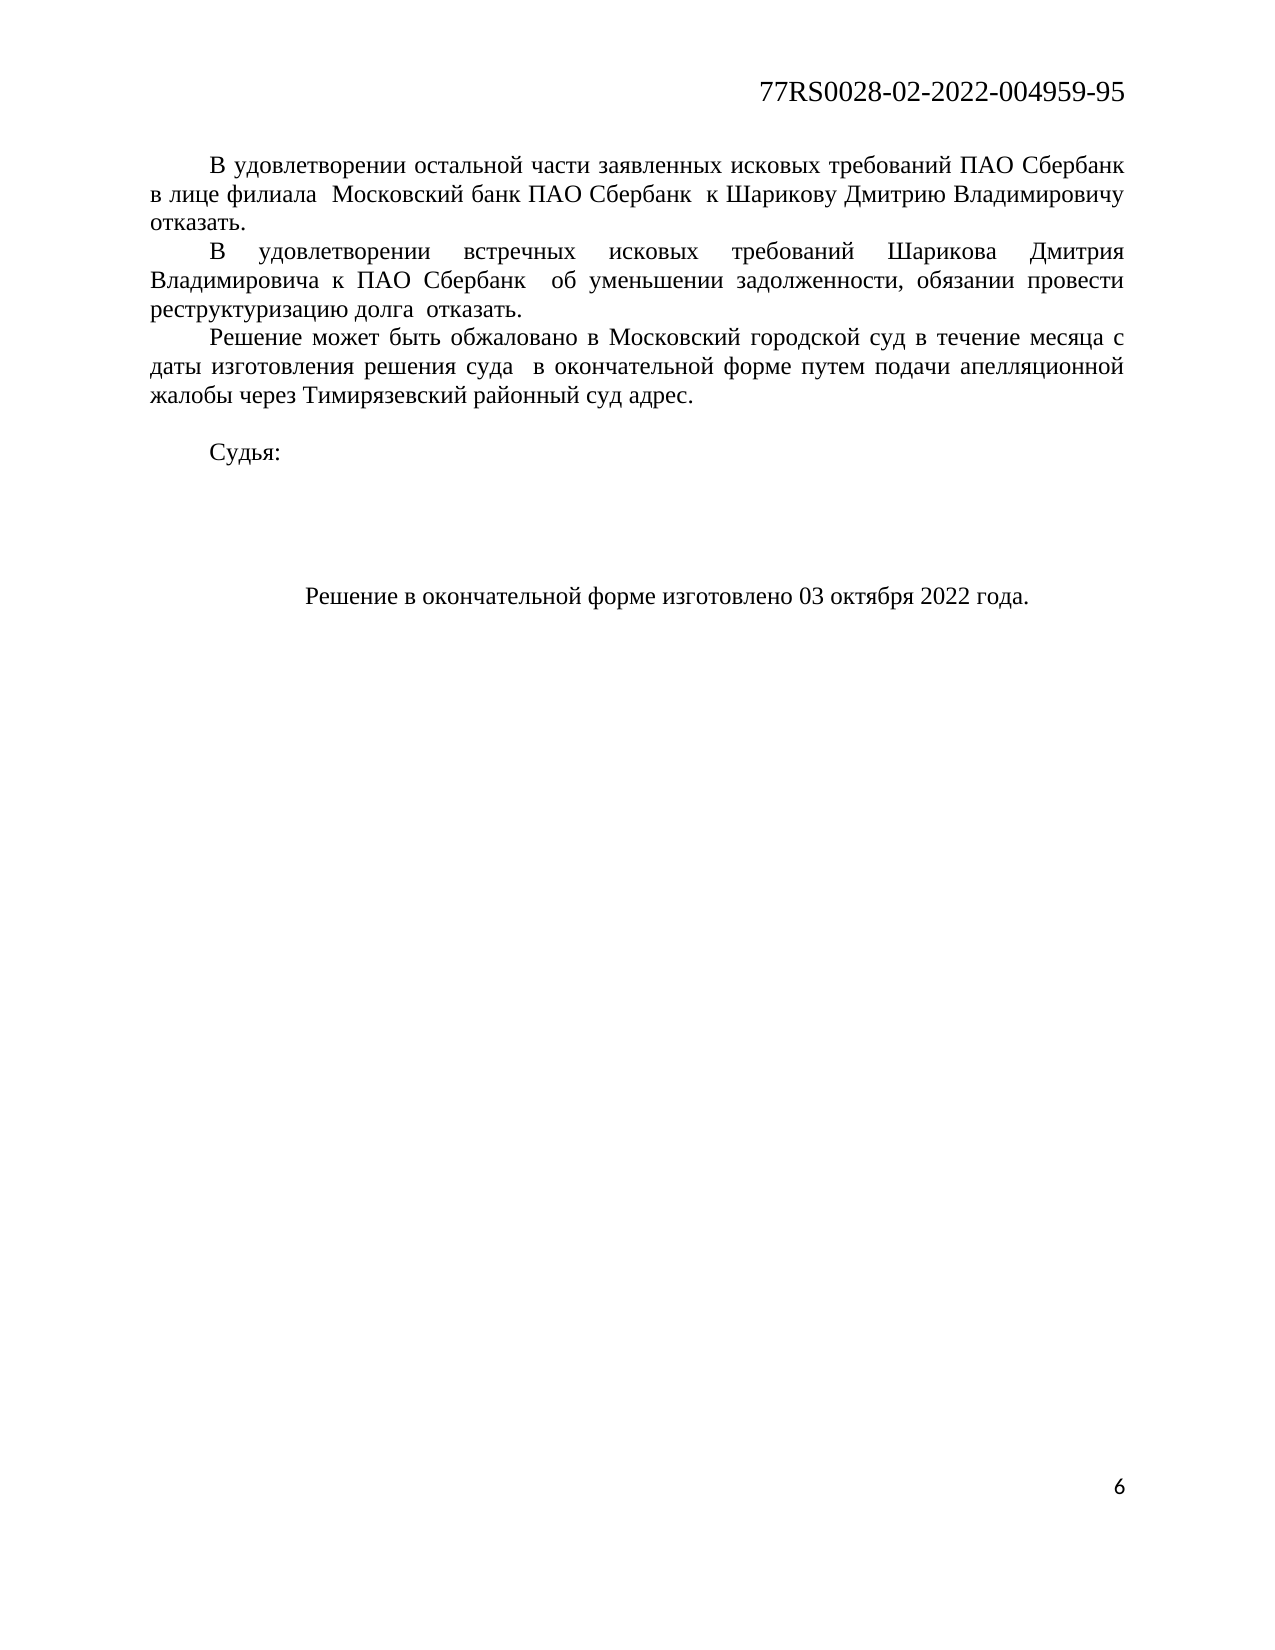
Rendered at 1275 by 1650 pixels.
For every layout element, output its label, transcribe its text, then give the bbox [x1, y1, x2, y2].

text Решение может быть обжаловано в Московский городской суд в течение месяца с даты изготовления решения суда в окончательной форме путем подачи апелляционной жалобы через Тимирязевский районный суд адрес. [150, 322, 1125, 409]
text В удовлетворении остальной части заявленных исковых требований ПАО Сбербанк в лице филиала Московский банк ПАО Сбербанк к Шарикову Дмитрию Владимировичу отказать. [150, 150, 1125, 236]
text В удовлетворении встречных исковых требований Шарикова Дмитрия Владимировича к ПАО Сбербанк об уменьшении задолженности, обязании провести реструктуризацию долга отказать. [150, 236, 1125, 322]
text Решение в окончательной форме изготовлено 03 октября 2022 года. [150, 581, 1125, 610]
text Судья: [150, 437, 1125, 466]
